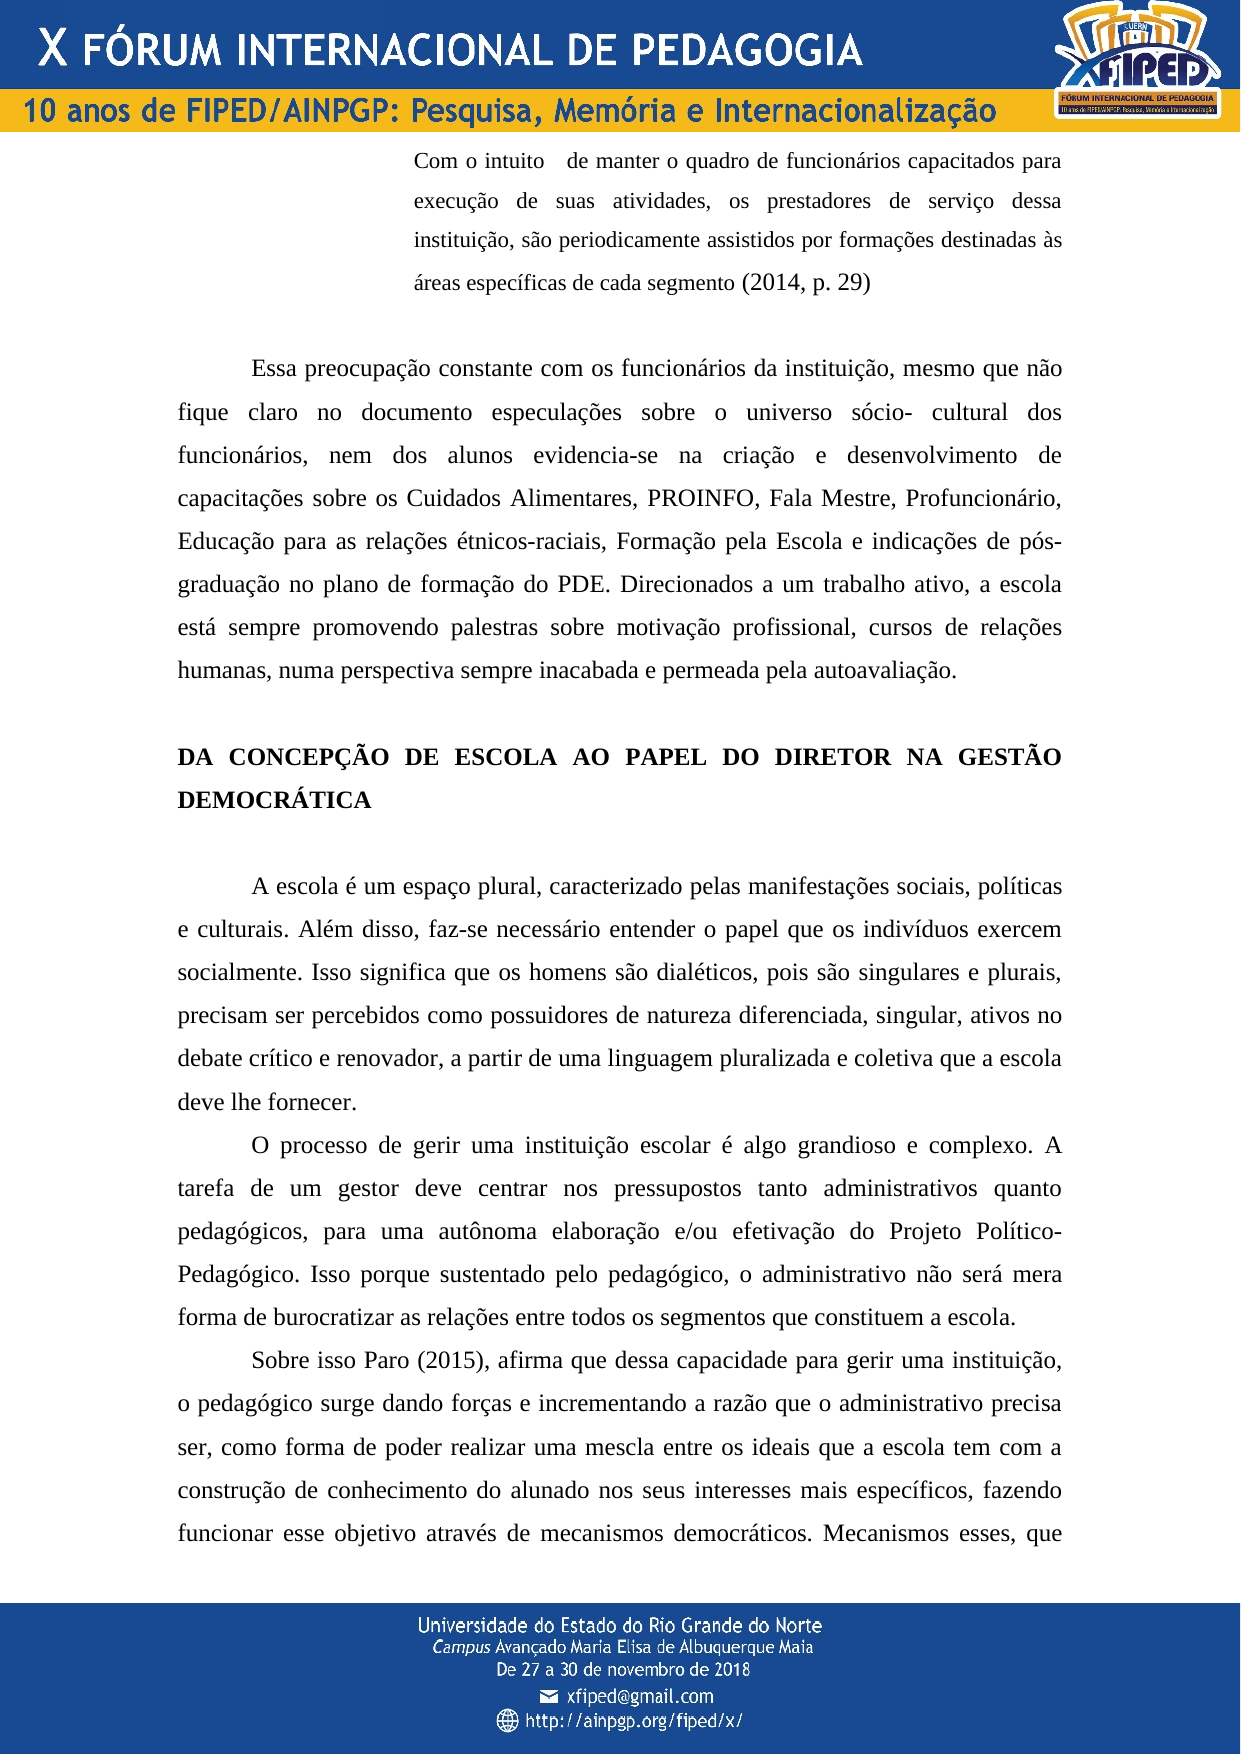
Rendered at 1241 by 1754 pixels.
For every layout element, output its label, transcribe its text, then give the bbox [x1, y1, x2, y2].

text Com o intuito de manter o quadro de funcionários capacitados para execução de suas atividades, os prestadores de serviço dessa instituição, são periodicamente assistidos por formações destinadas às áreas específicas de cada segmento (2014, p. 29) [413, 148, 1063, 296]
text DA CONCEPÇÃO DE ESCOLA AO PAPEL DO DIRETOR NA GESTÃO DEMOCRÁTICA [177, 742, 1063, 813]
text O processo de gerir uma instituição escolar é algo grandioso e complexo. A tarefa de um gestor deve centrar nos pressupostos tanto administrativos quanto pedagógicos, para uma autônoma elaboração e/ou efetivação do Projeto Político-Pedagógico. Isso porque sustentado pelo pedagógico, o administrativo não será mera forma de burocratizar as relações entre todos os segmentos que constituem a escola. [177, 1130, 1063, 1331]
picture [0, 0, 1241, 132]
picture [0, 1603, 1241, 1754]
text A escola é um espaço plural, caracterizado pelas manifestações sociais, políticas e culturais. Além disso, faz-se necessário entender o papel que os indivíduos exercem socialmente. Isso significa que os homens são dialéticos, pois são singulares e plurais, precisam ser percebidos como possuidores de natureza diferenciada, singular, ativos no debate crítico e renovador, a partir de uma linguagem pluralizada e coletiva que a escola deve lhe fornecer. [177, 871, 1063, 1115]
text Essa preocupação constante com os funcionários da instituição, mesmo que não fique claro no documento especulações sobre o universo sócio- cultural dos funcionários, nem dos alunos evidencia-se na criação e desenvolvimento de capacitações sobre os Cuidados Alimentares, PROINFO, Fala Mestre, Profuncionário, Educação para as relações étnicos-raciais, Formação pela Escola e indicações de pós-graduação no plano de formação do PDE. Direcionados a um trabalho ativo, a escola está sempre promovendo palestras sobre motivação profissional, cursos de relações humanas, numa perspectiva sempre inacabada e permeada pela autoavaliação. [177, 353, 1063, 684]
